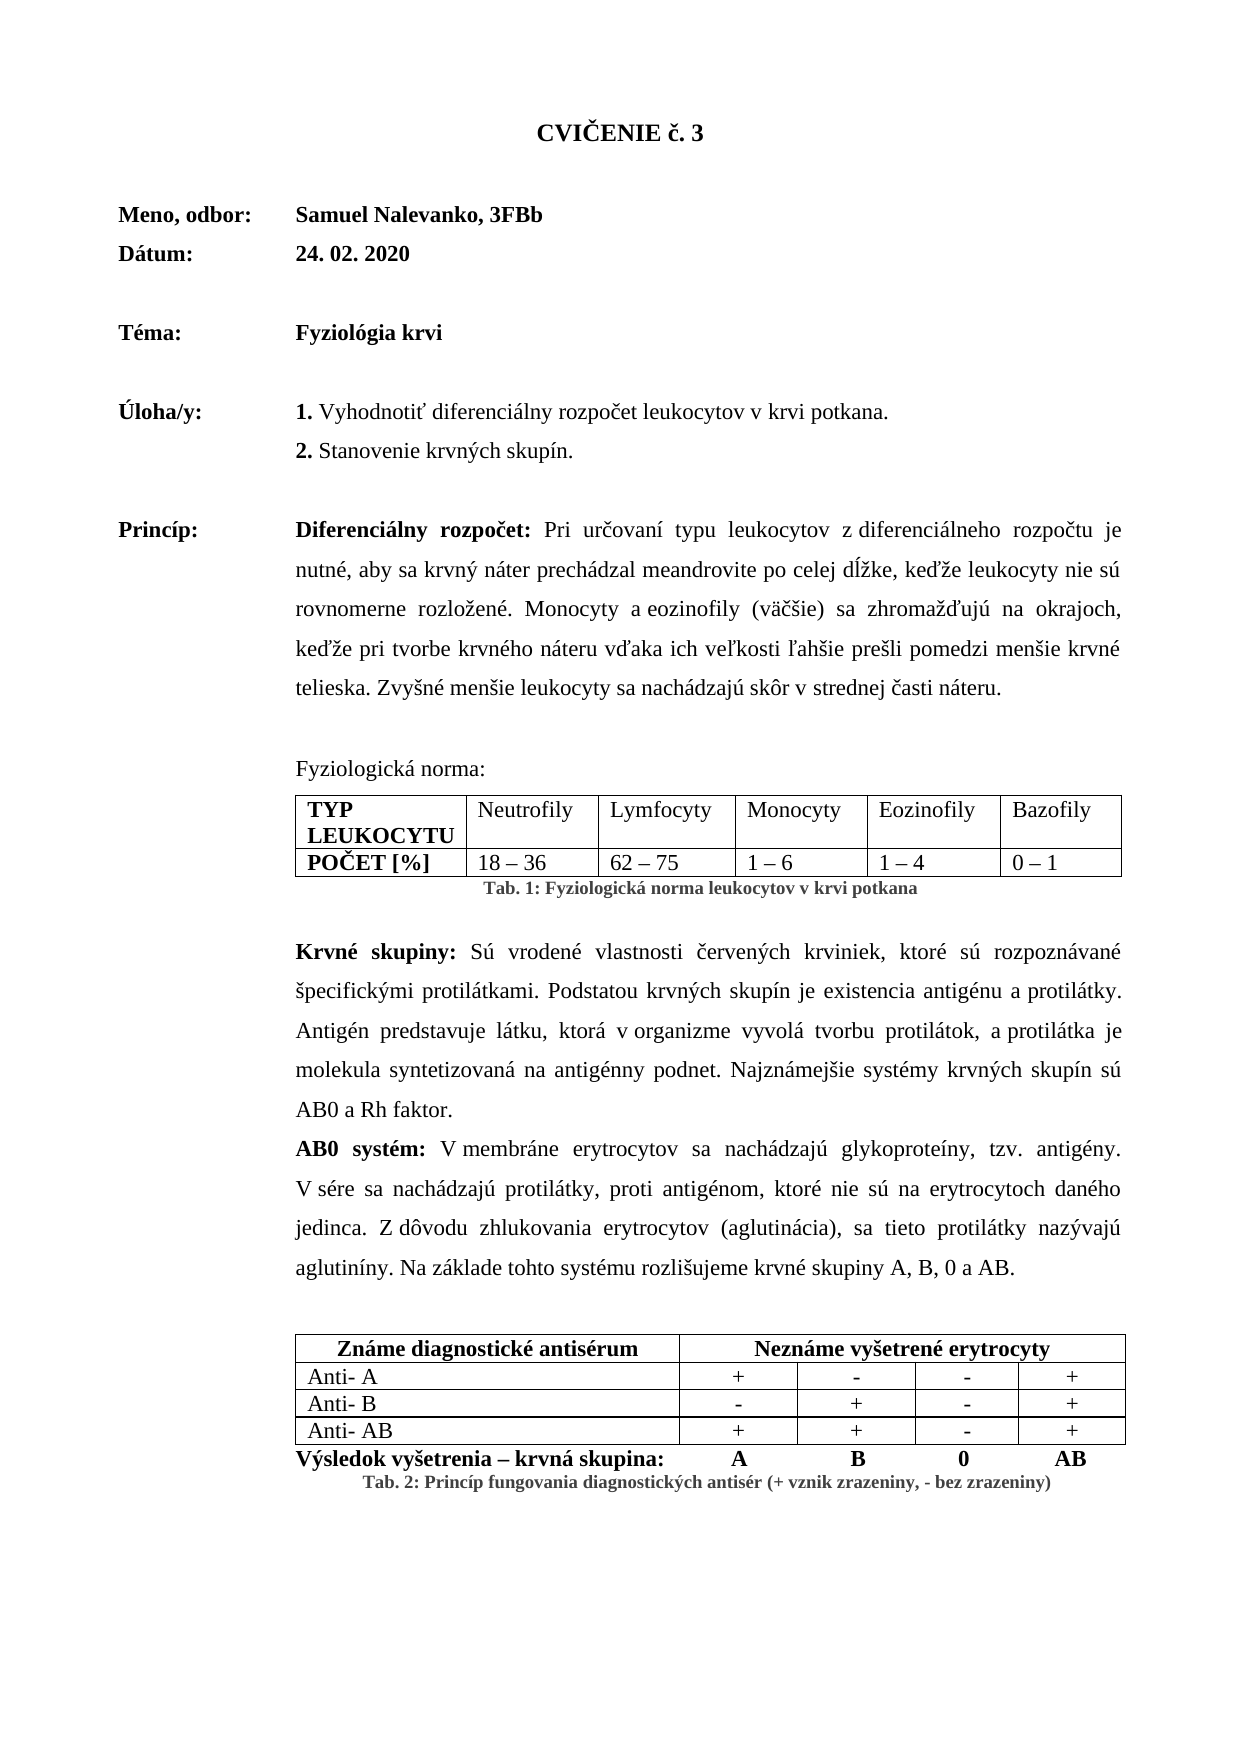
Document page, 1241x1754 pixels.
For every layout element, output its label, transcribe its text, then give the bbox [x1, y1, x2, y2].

table_header Bazofily [1001, 796, 1121, 848]
text Fyziologická norma: [118, 755, 1122, 781]
table_cell + [680, 1418, 797, 1444]
table_cell + [1019, 1363, 1125, 1389]
table_cell - [798, 1363, 915, 1389]
table_cell + [798, 1390, 915, 1416]
table_cell Anti- AB [296, 1418, 679, 1444]
table_header Neznáme vyšetrené erytrocyty [680, 1335, 1125, 1362]
text Výsledok vyšetrenia – krvná skupina: A B 0 AB [118, 1445, 1122, 1471]
table_header Neutrofily [467, 796, 598, 848]
text AB0 systém: V membráne erytrocytov sa nachádzajú glykoproteíny, tzv. antigény. V sére sa nachádzajú protilátky, proti antigénom, ktoré nie sú na erytrocytoch daného jedinca. Z dôvodu zhlukovania erytrocytov (aglutinácia), sa tieto protilátky nazývajú aglutiníny. Na základe tohto systému rozlišujeme krvné skupiny A, B, 0 a AB. [118, 1135, 1122, 1280]
text Téma: Fyziológia krvi [118, 319, 1122, 346]
text CVIČENIE č. 3 [118, 118, 1122, 147]
text Tab. 2: Princíp fungovania diagnostických antisér (+ vznik zrazeniny, - bez zrazeniny) [118, 1471, 1122, 1493]
table_header Eozinofily [868, 796, 1000, 848]
table_cell + [1019, 1418, 1125, 1444]
table_cell + [798, 1418, 915, 1444]
table_cell 62 – 75 [599, 849, 735, 876]
table_cell POČET [%] [296, 849, 466, 876]
table_header Lymfocyty [599, 796, 735, 848]
table_cell 1 – 4 [868, 849, 1000, 876]
text Dátum: 24. 02. 2020 [118, 240, 1122, 267]
text Krvné skupiny: Sú vrodené vlastnosti červených krviniek, ktoré sú rozpoznávané špecifickými protilátkami. Podstatou krvných skupín je existencia antigénu a protilátky. Antigén predstavuje látku, ktorá v organizme vyvolá tvorbu protilátok, a protilátka je molekula syntetizovaná na antigénny podnet. Najznámejšie systémy krvných skupín sú AB0 a Rh faktor. [118, 938, 1122, 1122]
text Princíp: Diferenciálny rozpočet: Pri určovaní typu leukocytov z diferenciálneho rozpočtu je nutné, aby sa krvný náter prechádzal meandrovite po celej dĺžke, keďže leukocyty nie sú rovnomerne rozložené. Monocyty a eozinofily (väčšie) sa zhromažďujú na okrajoch, keďže pri tvorbe krvného náteru vďaka ich veľkosti ľahšie prešli pomedzi menšie krvné telieska. Zvyšné menšie leukocyty sa nachádzajú skôr v strednej časti náteru. [118, 517, 1122, 701]
table_cell 0 – 1 [1001, 849, 1121, 876]
table_header Monocyty [736, 796, 867, 848]
table_header TYP LEUKOCYTU [296, 796, 466, 848]
text Úloha/y: 1. Vyhodnotiť diferenciálny rozpočet leukocytov v krvi potkana. [118, 398, 1122, 424]
table_cell Anti- A [296, 1363, 679, 1389]
table_cell 18 – 36 [467, 849, 598, 876]
table_cell 1 – 6 [736, 849, 867, 876]
text Tab. 1: Fyziologická norma leukocytov v krvi potkana [118, 877, 1122, 898]
table_header Známe diagnostické antisérum [296, 1335, 679, 1362]
table_cell - [916, 1418, 1018, 1444]
table_cell Anti- B [296, 1390, 679, 1416]
table_cell - [916, 1363, 1018, 1389]
table_cell - [916, 1390, 1018, 1416]
text 2. Stanovenie krvných skupín. [118, 438, 1122, 464]
table_cell - [680, 1390, 797, 1416]
table_cell + [1019, 1390, 1125, 1416]
table_cell + [680, 1363, 797, 1389]
text Meno, odbor: Samuel Nalevanko, 3FBb [118, 201, 1122, 227]
